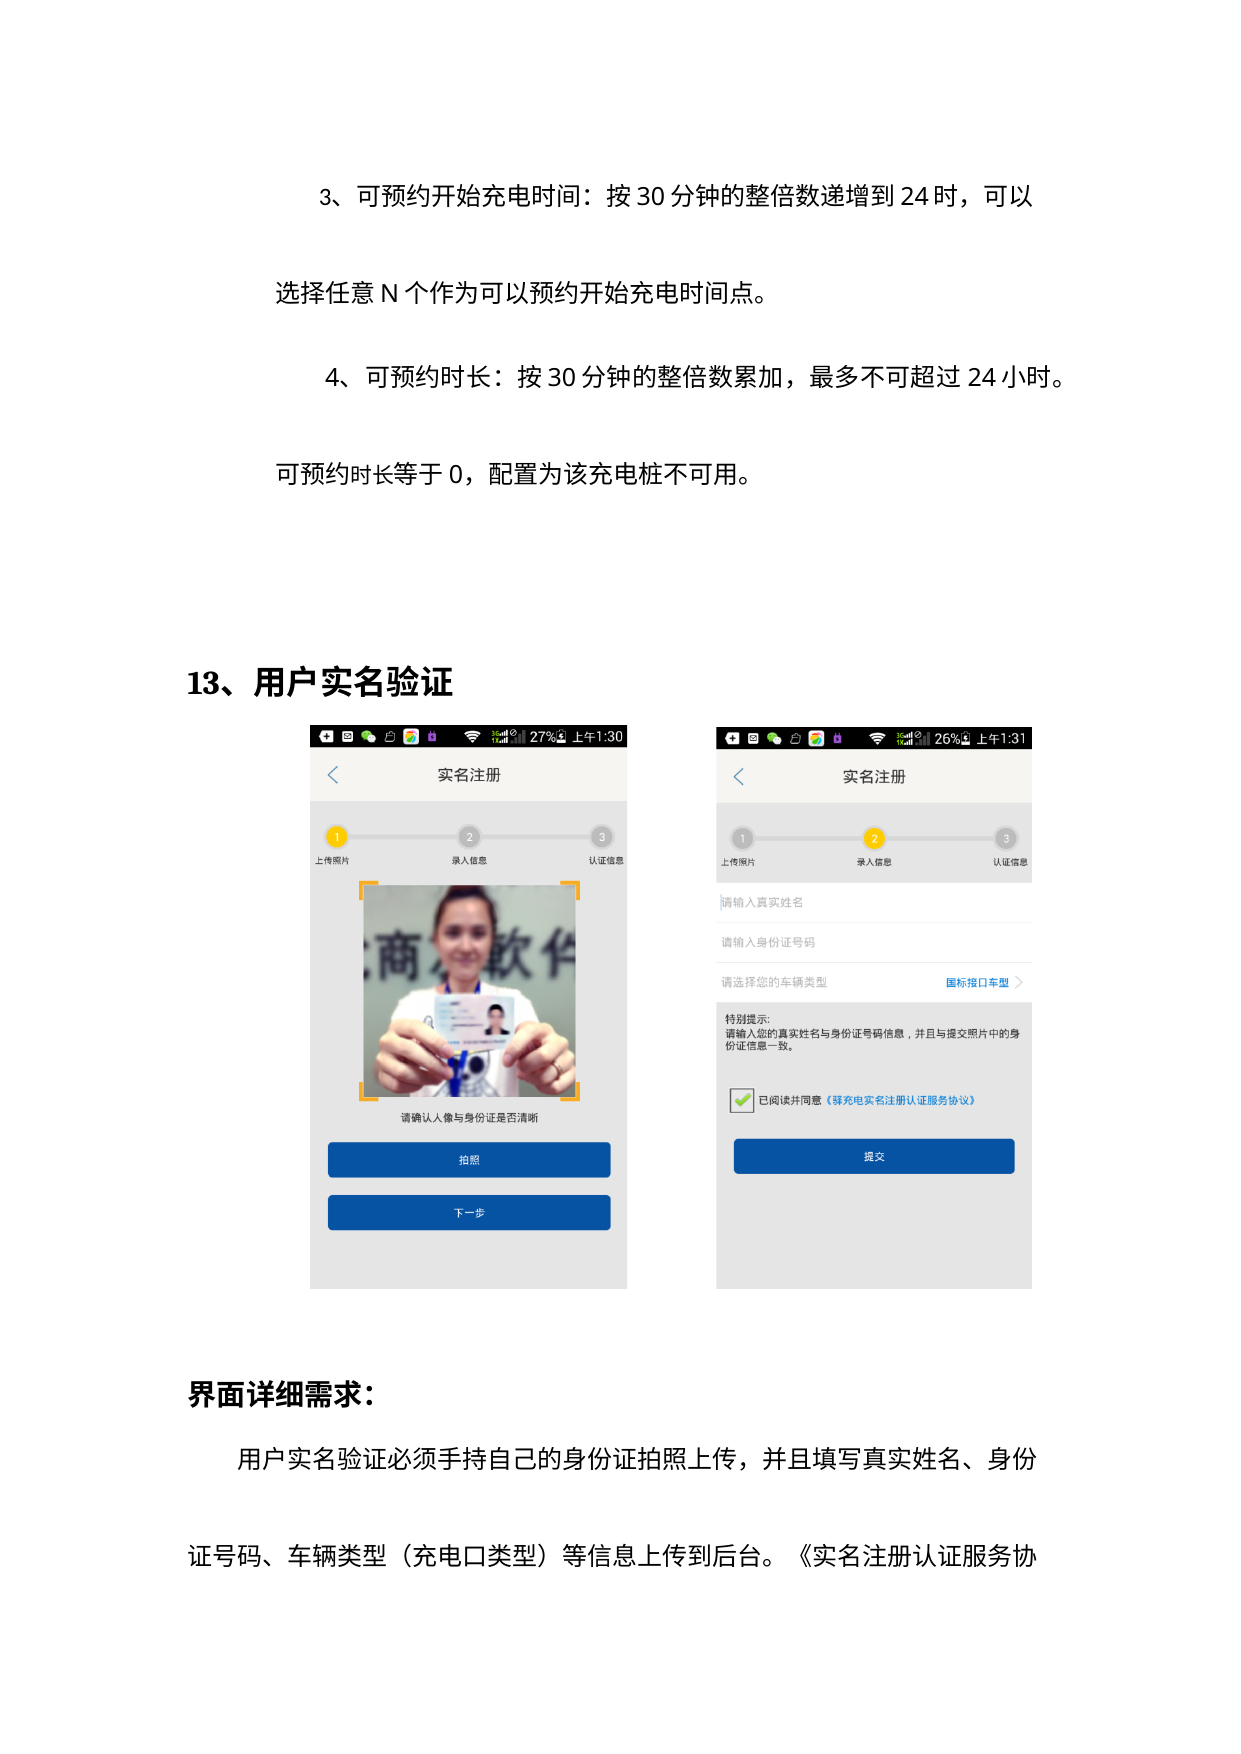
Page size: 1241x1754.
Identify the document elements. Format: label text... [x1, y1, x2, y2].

text 4、可预约时长：按30分钟的整倍数累加，最多不可超过24小时。可预约时长等于0，配置为该充电桩不可用。 [275, 343, 1053, 505]
subtitle 13、用户实名验证 [187, 647, 1053, 712]
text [187, 1425, 1053, 1587]
picture [310, 725, 628, 1289]
text 3、可预约开始充电时间：按30分钟的整倍数递增到24时，可以选择任意N个作为可以预约开始充电时间点。 [275, 162, 1053, 324]
picture [716, 727, 1032, 1289]
text 界面详细需求： [187, 1360, 1053, 1425]
